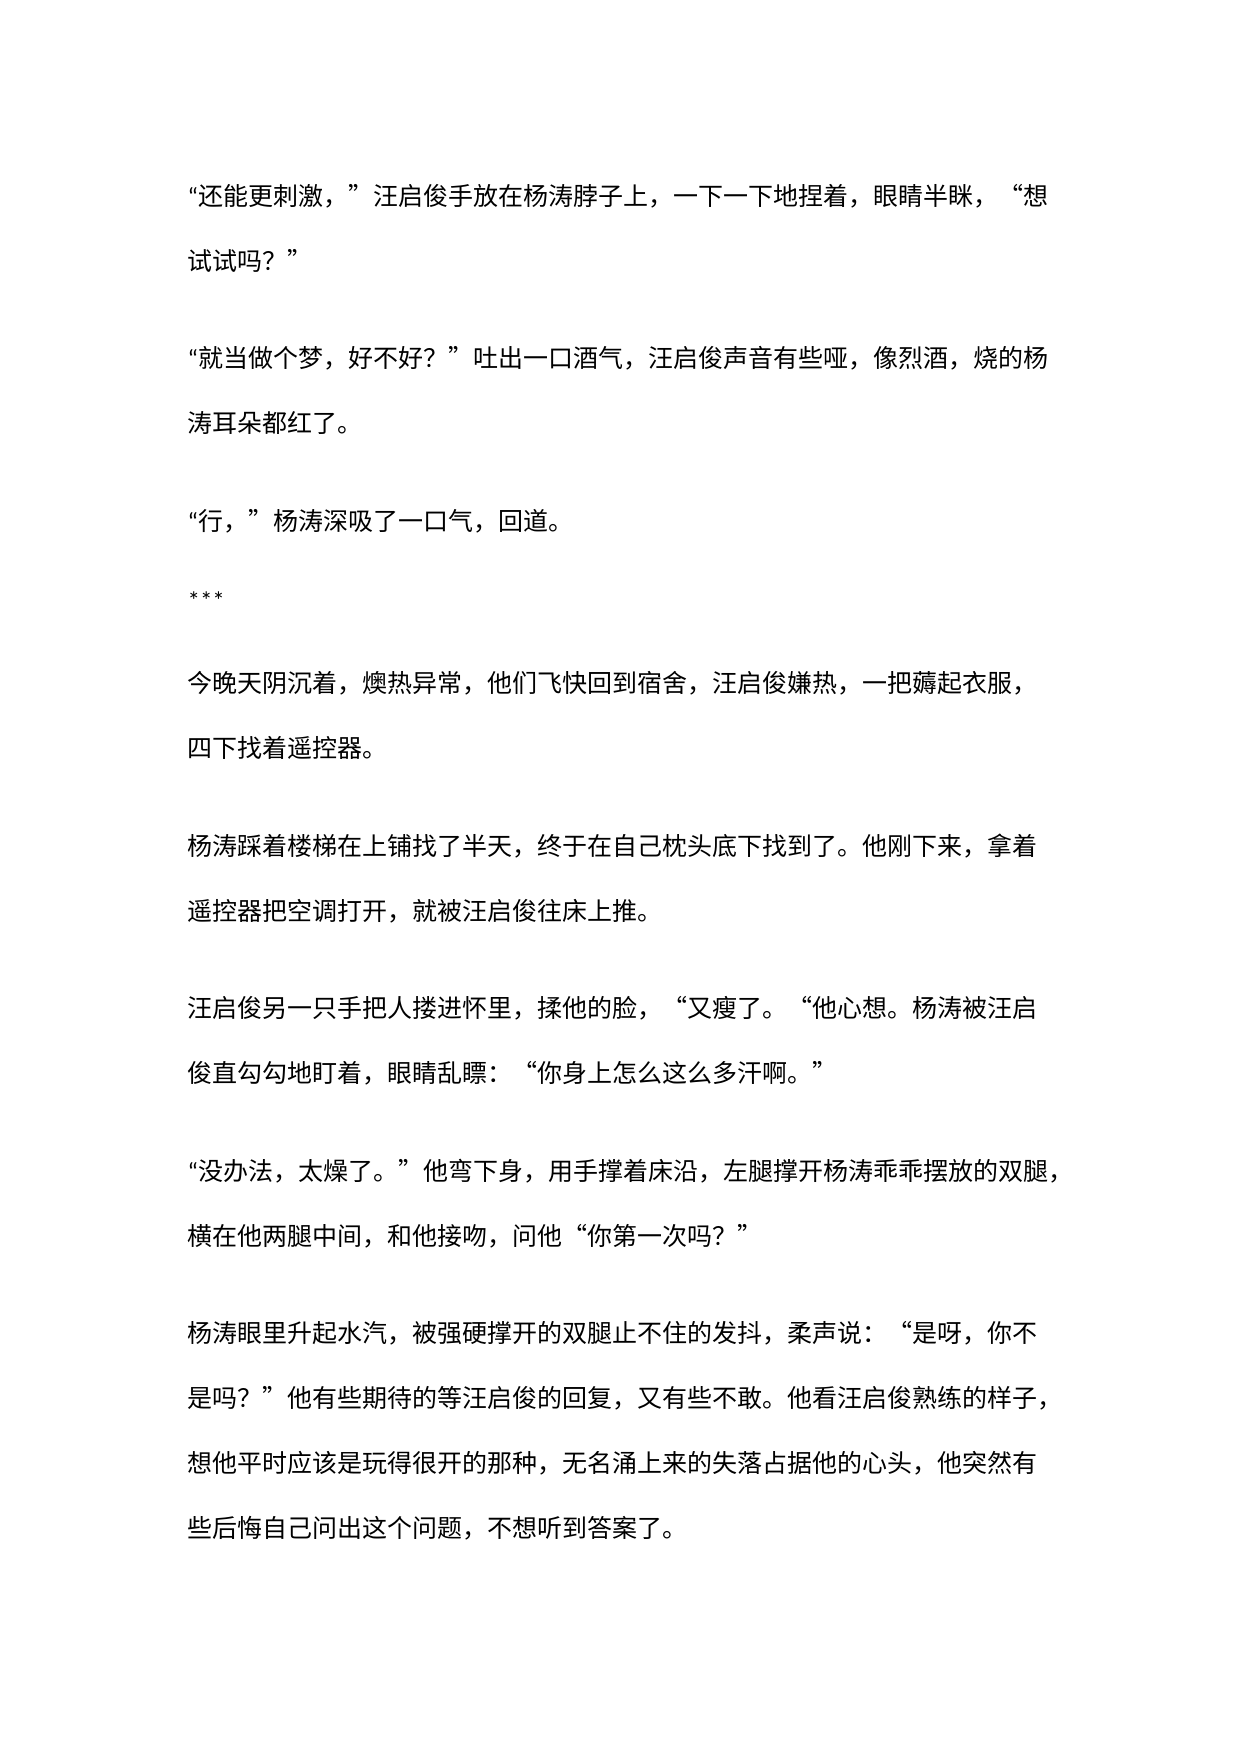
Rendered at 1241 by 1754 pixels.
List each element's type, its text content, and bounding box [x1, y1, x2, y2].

text *** [187, 584, 1053, 617]
text 今晚天阴沉着，燠热异常，他们飞快回到宿舍，汪启俊嫌热，一把薅起衣服，四下找着遥控器。 [187, 649, 1053, 779]
text “行，”杨涛深吸了一口气，回道。 [187, 487, 1053, 552]
text “就当做个梦，好不好？”吐出一口酒气，汪启俊声音有些哑，像烈酒，烧的杨涛耳朵都红了。 [187, 324, 1053, 454]
text “还能更刺激，”汪启俊手放在杨涛脖子上，一下一下地捏着，眼睛半眯，“想试试吗？” [187, 162, 1053, 292]
text 杨涛踩着楼梯在上铺找了半天，终于在自己枕头底下找到了。他刚下来，拿着遥控器把空调打开，就被汪启俊往床上推。 [187, 812, 1053, 942]
text “没办法，太燥了。”他弯下身，用手撑着床沿，左腿撑开杨涛乖乖摆放的双腿，横在他两腿中间，和他接吻，问他“你第一次吗？” [187, 1137, 1053, 1267]
text 杨涛眼里升起水汽，被强硬撑开的双腿止不住的发抖，柔声说：“是呀，你不是吗？”他有些期待的等汪启俊的回复，又有些不敢。他看汪启俊熟练的样子，想他平时应该是玩得很开的那种，无名涌上来的失落占据他的心头，他突然有些后悔自己问出这个问题，不想听到答案了。 [187, 1299, 1053, 1559]
text 汪启俊另一只手把人搂进怀里，揉他的脸，“又瘦了。“他心想。杨涛被汪启俊直勾勾地盯着，眼睛乱瞟：“你身上怎么这么多汗啊。” [187, 974, 1053, 1104]
